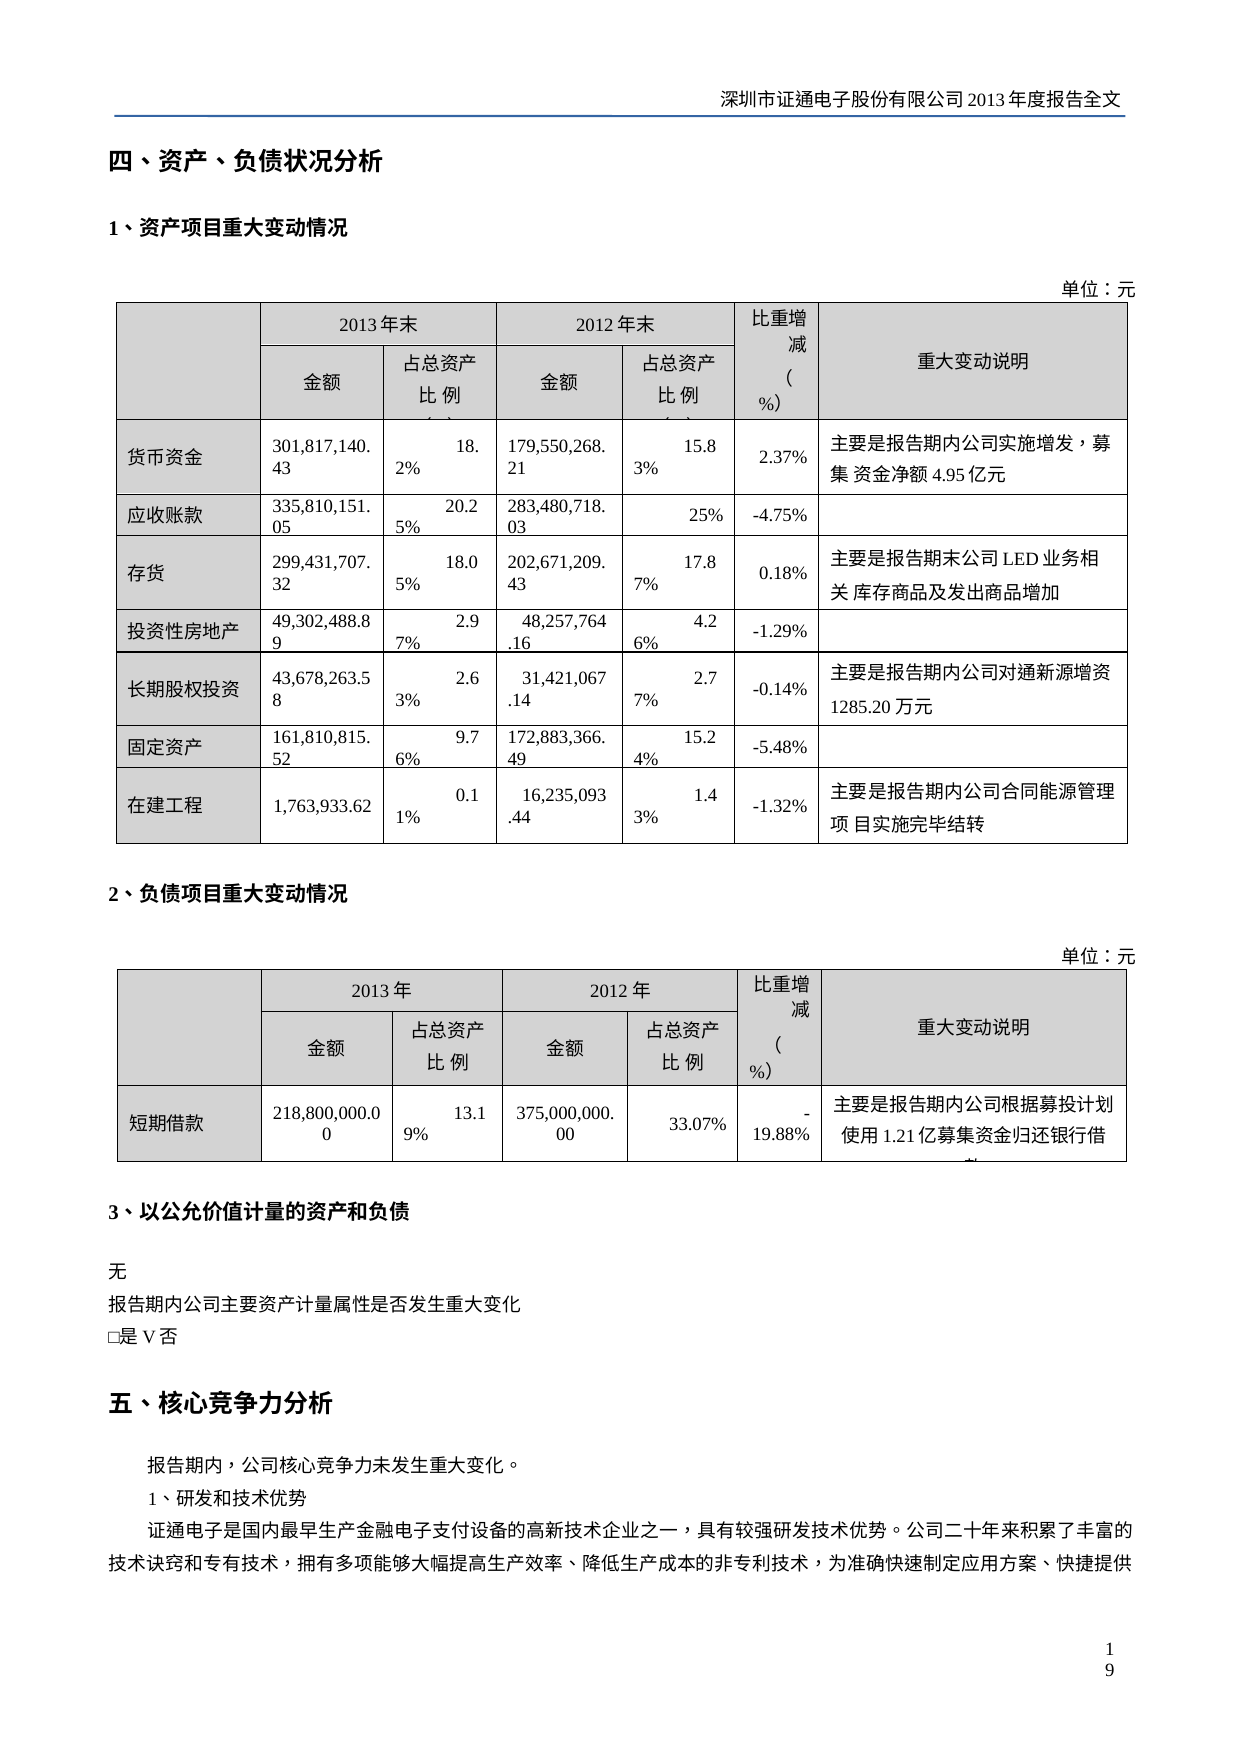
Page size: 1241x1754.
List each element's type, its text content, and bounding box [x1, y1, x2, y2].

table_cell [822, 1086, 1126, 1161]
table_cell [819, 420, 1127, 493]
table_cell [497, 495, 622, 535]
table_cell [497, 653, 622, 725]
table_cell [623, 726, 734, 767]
text 无 [108, 1253, 1136, 1285]
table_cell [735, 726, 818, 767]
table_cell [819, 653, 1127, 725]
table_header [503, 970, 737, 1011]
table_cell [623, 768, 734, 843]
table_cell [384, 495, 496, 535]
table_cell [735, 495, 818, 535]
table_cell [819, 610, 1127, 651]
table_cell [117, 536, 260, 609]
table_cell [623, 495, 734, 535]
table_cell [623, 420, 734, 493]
text 五、核心竞争力分析 [108, 1386, 1136, 1419]
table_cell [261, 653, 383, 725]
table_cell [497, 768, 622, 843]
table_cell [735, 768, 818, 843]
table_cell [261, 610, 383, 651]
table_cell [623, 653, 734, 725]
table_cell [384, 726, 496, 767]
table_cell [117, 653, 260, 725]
text 单位：元 [108, 943, 1136, 969]
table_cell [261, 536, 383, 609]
text 单位：元 [108, 276, 1136, 302]
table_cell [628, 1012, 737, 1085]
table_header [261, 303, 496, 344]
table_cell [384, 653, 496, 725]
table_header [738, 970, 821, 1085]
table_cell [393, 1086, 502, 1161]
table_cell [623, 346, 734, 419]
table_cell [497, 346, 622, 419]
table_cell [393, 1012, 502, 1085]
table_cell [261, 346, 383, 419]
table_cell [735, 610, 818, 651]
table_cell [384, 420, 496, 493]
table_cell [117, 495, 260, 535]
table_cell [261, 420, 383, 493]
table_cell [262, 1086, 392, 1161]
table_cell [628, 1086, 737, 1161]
text 2、负债项目重大变动情况 [108, 879, 1136, 908]
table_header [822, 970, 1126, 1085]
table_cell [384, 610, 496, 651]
text 四、资产、负债状况分析 [108, 143, 1136, 177]
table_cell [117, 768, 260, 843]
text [108, 1512, 1136, 1577]
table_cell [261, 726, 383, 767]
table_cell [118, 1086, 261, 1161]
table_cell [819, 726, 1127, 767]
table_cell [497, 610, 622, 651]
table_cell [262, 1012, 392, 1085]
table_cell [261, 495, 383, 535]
text 1、资产项目重大变动情况 [108, 213, 1136, 241]
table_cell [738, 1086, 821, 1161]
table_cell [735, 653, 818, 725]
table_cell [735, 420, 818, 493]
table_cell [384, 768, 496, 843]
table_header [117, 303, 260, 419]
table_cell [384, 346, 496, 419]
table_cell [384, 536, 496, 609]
text □是V否 [108, 1318, 1136, 1350]
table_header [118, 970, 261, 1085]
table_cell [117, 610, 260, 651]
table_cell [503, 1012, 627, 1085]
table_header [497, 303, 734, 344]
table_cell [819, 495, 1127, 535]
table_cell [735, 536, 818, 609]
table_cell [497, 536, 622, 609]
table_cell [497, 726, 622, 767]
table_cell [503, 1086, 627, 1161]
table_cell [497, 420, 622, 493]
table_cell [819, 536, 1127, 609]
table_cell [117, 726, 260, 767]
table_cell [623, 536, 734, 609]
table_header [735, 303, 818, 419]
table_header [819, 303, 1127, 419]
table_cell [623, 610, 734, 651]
text 3、以公允价值计量的资产和负债 [108, 1197, 1136, 1226]
text 报告期内公司主要资产计量属性是否发生重大变化 [108, 1285, 1136, 1318]
text 报告期内，公司核心竞争力未发生重大变化。 [108, 1447, 1136, 1479]
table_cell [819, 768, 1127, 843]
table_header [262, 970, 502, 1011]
text 1、研发和技术优势 [108, 1479, 1136, 1512]
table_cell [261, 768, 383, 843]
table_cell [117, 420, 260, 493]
